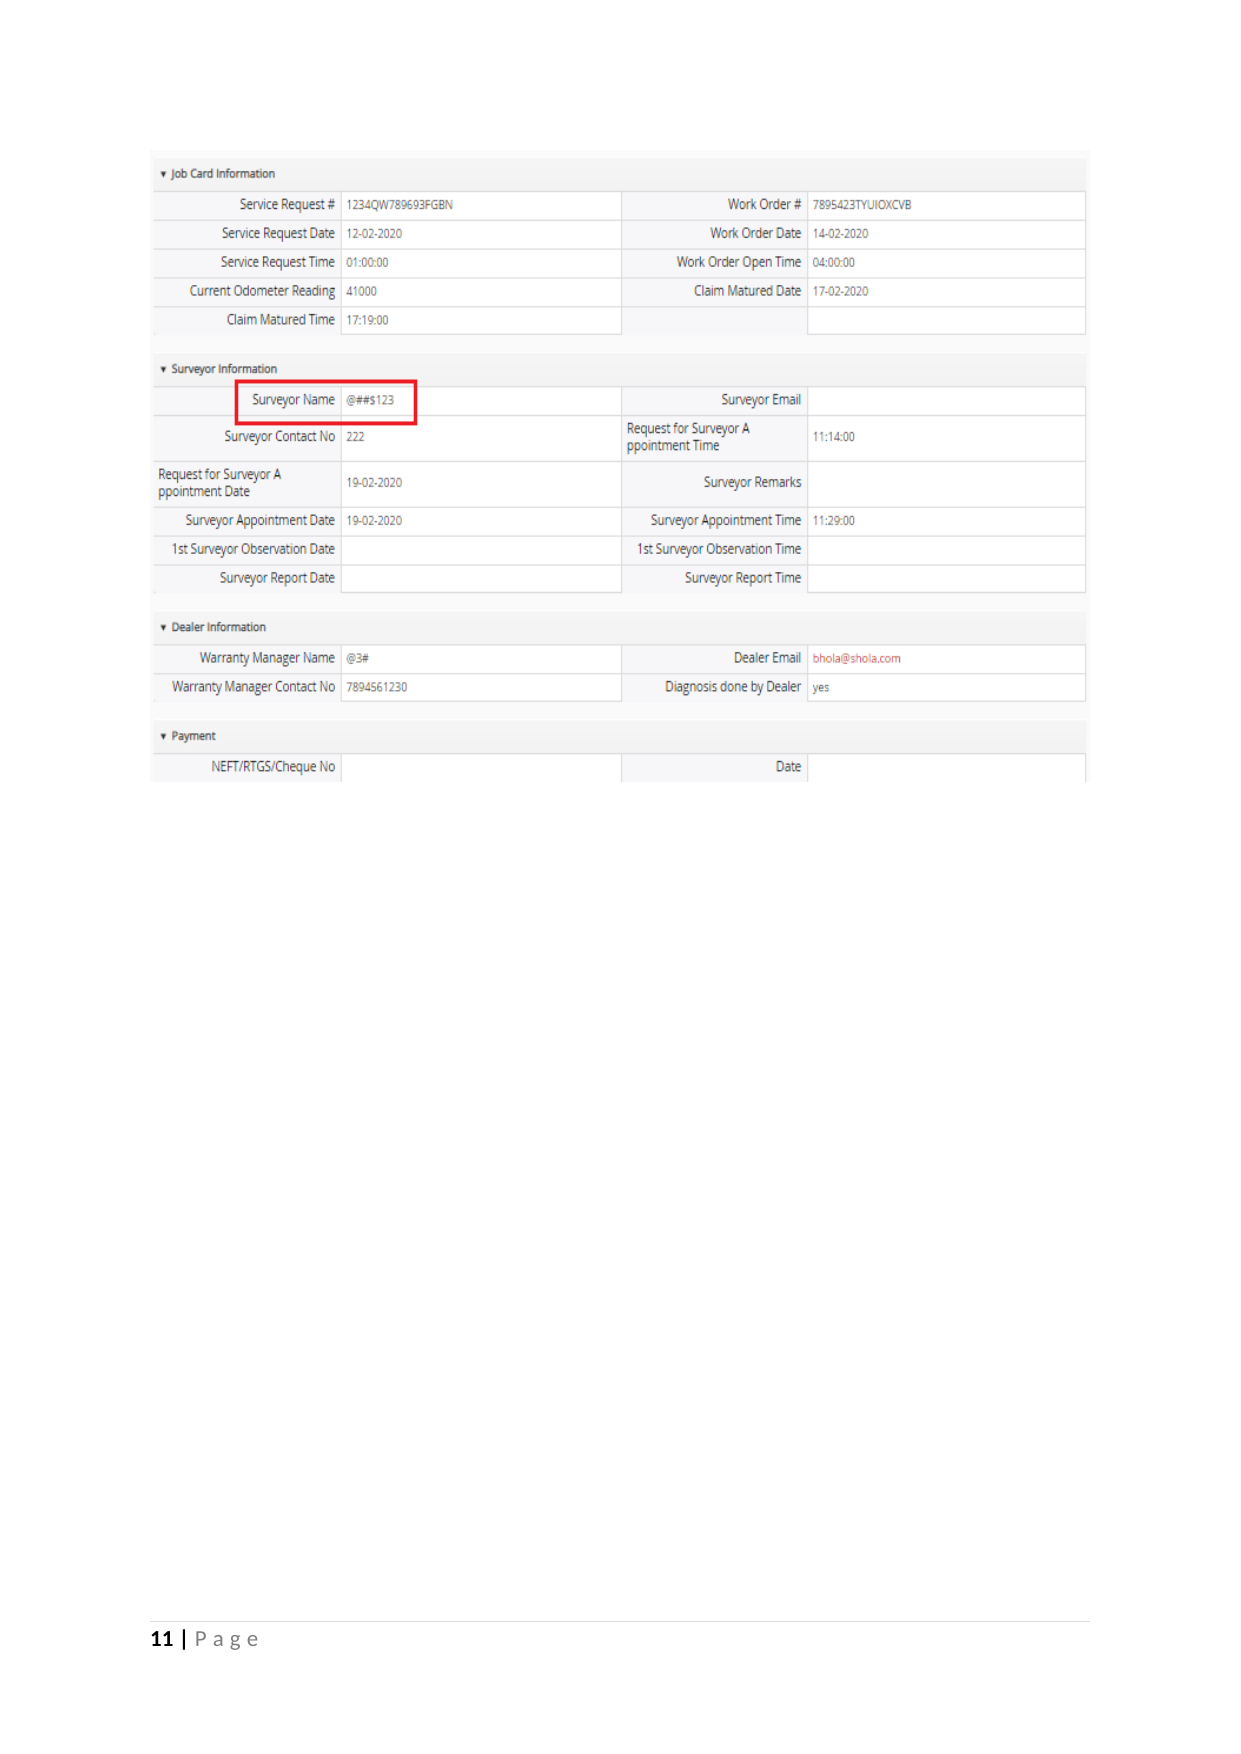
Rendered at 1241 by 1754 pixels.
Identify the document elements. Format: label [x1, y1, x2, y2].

picture [150, 150, 1091, 782]
